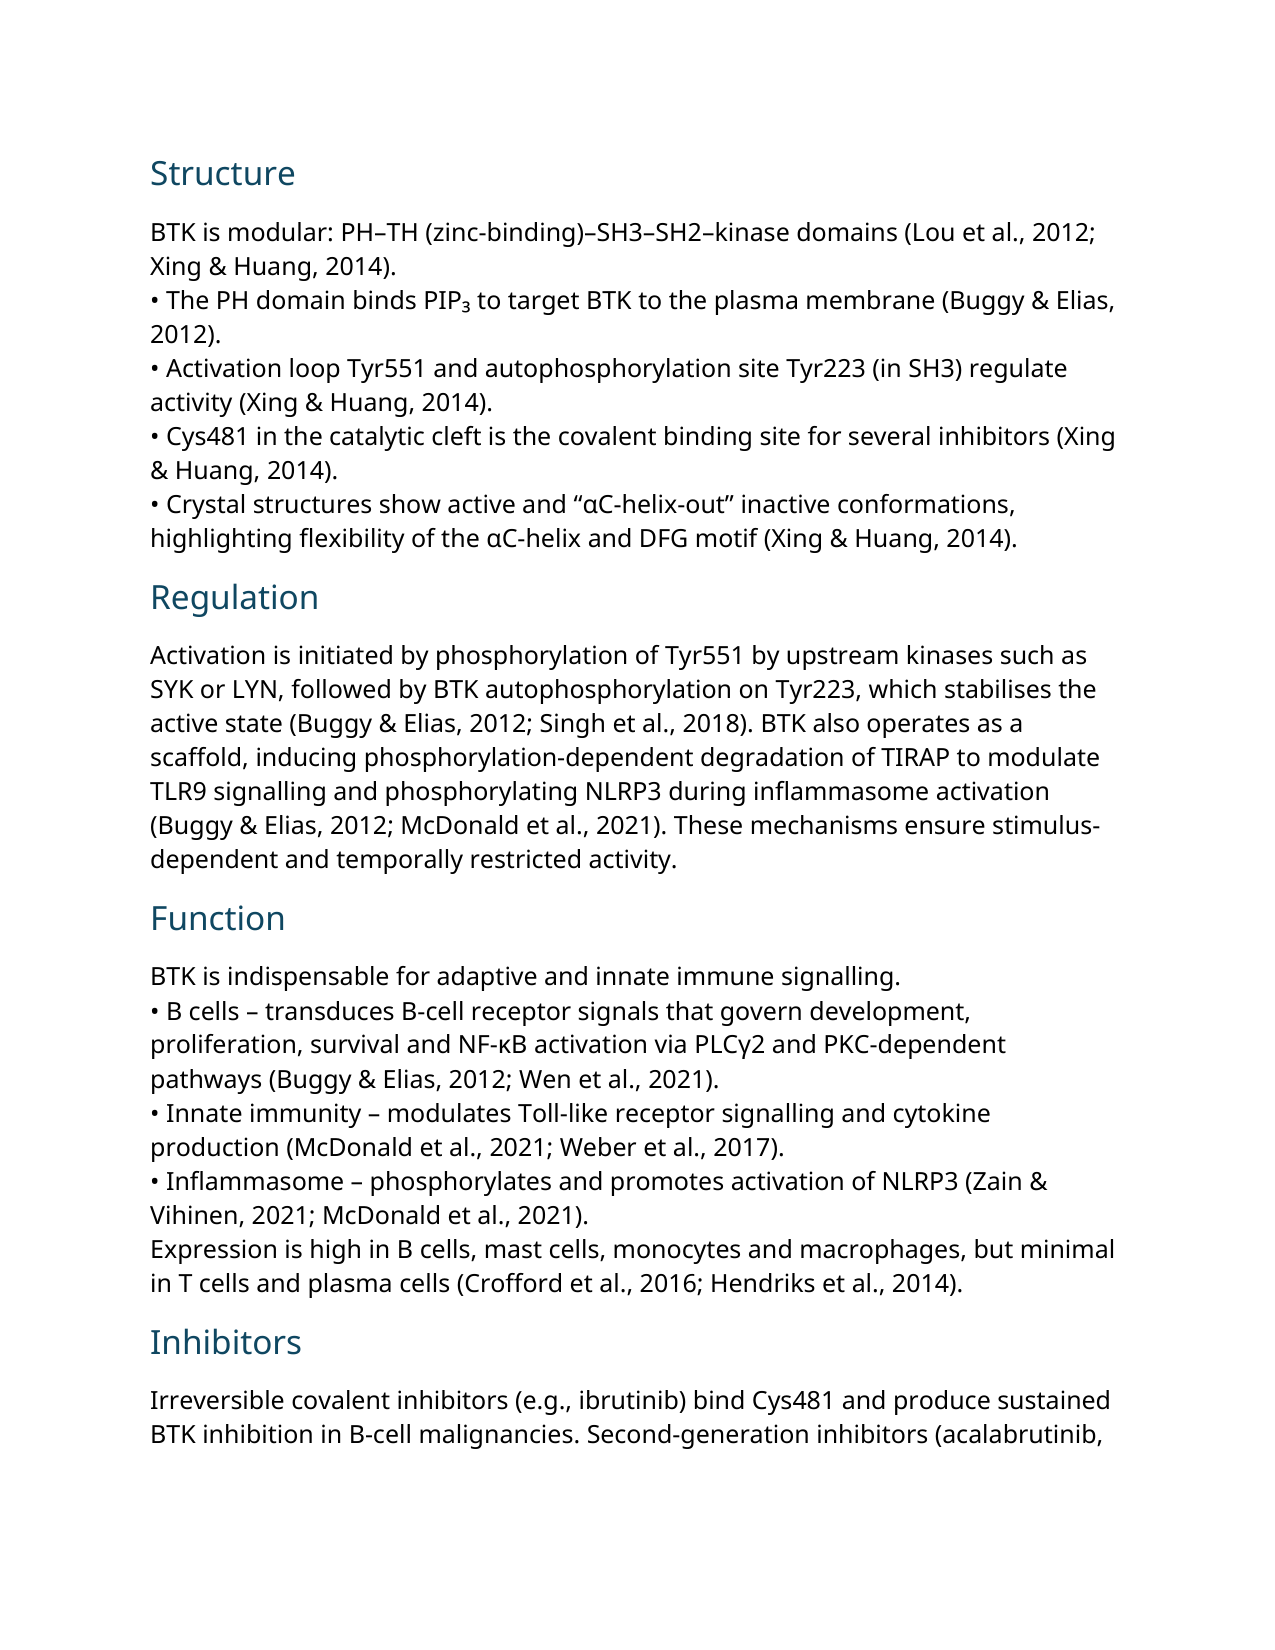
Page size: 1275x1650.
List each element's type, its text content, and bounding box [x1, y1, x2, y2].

subtitle Function [150, 895, 1125, 940]
subtitle Structure [150, 150, 1125, 195]
text Activation is initiated by phosphorylation of Tyr551 by upstream kinases such as SYK or LYN, followed by BTK autophosphorylation on Tyr223, which stabilises the active state (Buggy & Elias, 2012; Singh et al., 2018). BTK also operates as a scaffold, inducing phosphorylation-dependent degradation of TIRAP to modulate TLR9 signalling and phosphorylating NLRP3 during inflammasome activation (Buggy & Elias, 2012; McDonald et al., 2021). These mechanisms ensure stimulus-dependent and temporally restricted activity. [150, 638, 1125, 876]
text BTK is indispensable for adaptive and innate immune signalling. • B cells – transduces B-cell receptor signals that govern development, proliferation, survival and NF-κB activation via PLCγ2 and PKC-dependent pathways (Buggy & Elias, 2012; Wen et al., 2021). • Innate immunity – modulates Toll-like receptor signalling and cytokine production (McDonald et al., 2021; Weber et al., 2017). • Inflammasome – phosphorylates and promotes activation of NLRP3 (Zain & Vihinen, 2021; McDonald et al., 2021). Expression is high in B cells, mast cells, monocytes and macrophages, but minimal in T cells and plasma cells (Crofford et al., 2016; Hendriks et al., 2014). [150, 959, 1125, 1300]
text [150, 1383, 1125, 1451]
subtitle Inhibitors [150, 1318, 1125, 1364]
subtitle Regulation [150, 573, 1125, 619]
text BTK is modular: PH–TH (zinc-binding)–SH3–SH2–kinase domains (Lou et al., 2012; Xing & Huang, 2014). • The PH domain binds PIP₃ to target BTK to the plasma membrane (Buggy & Elias, 2012). • Activation loop Tyr551 and autophosphorylation site Tyr223 (in SH3) regulate activity (Xing & Huang, 2014). • Cys481 in the catalytic cleft is the covalent binding site for several inhibitors (Xing & Huang, 2014). • Crystal structures show active and “αC-helix-out” inactive conformations, highlighting flexibility of the αC-helix and DFG motif (Xing & Huang, 2014). [150, 214, 1125, 555]
